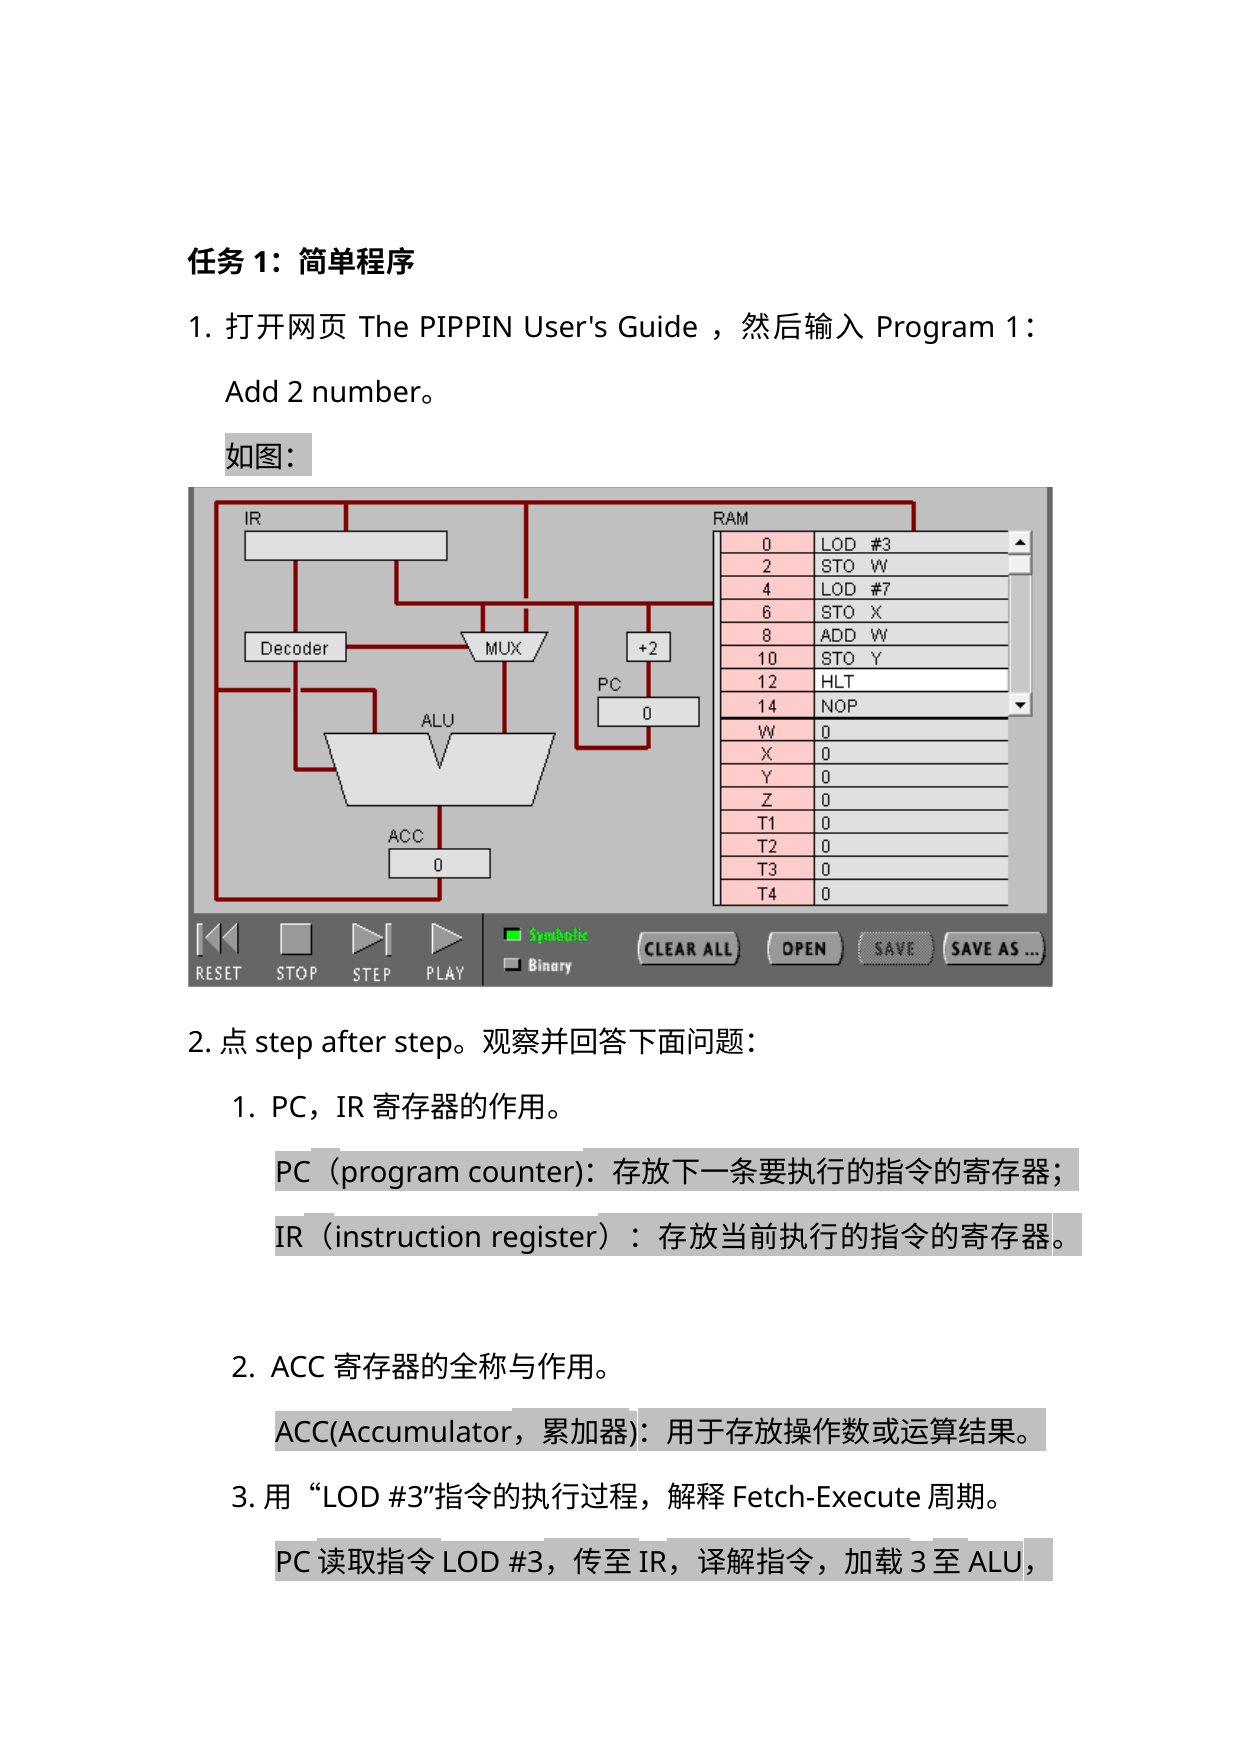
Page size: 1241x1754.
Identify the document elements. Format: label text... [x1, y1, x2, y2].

text 2. 点step after step。观察并回答下面问题： [187, 1007, 1053, 1072]
list 打开网页 The PIPPIN User's Guide ，然后输入 Program 1：Add 2 number。 [187, 292, 1053, 422]
text PC（program counter)：存放下一条要执行的指令的寄存器； [231, 1137, 1053, 1202]
picture [187, 487, 1053, 990]
text 任务 1：简单程序 [187, 227, 1053, 292]
text 3. 用“LOD #3”指令的执行过程，解释Fetch-Execute周期。 [187, 1462, 1053, 1527]
text ACC(Accumulator，累加器)：用于存放操作数或运算结果。 [187, 1397, 1053, 1462]
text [187, 1527, 1053, 1592]
text 1. PC，IR 寄存器的作用。 [187, 1072, 1053, 1137]
text 如图： [187, 422, 1053, 487]
text 2. ACC 寄存器的全称与作用。 [187, 1332, 1053, 1397]
text IR（instruction register）：存放当前执行的指令的寄存器。 [231, 1202, 1053, 1332]
